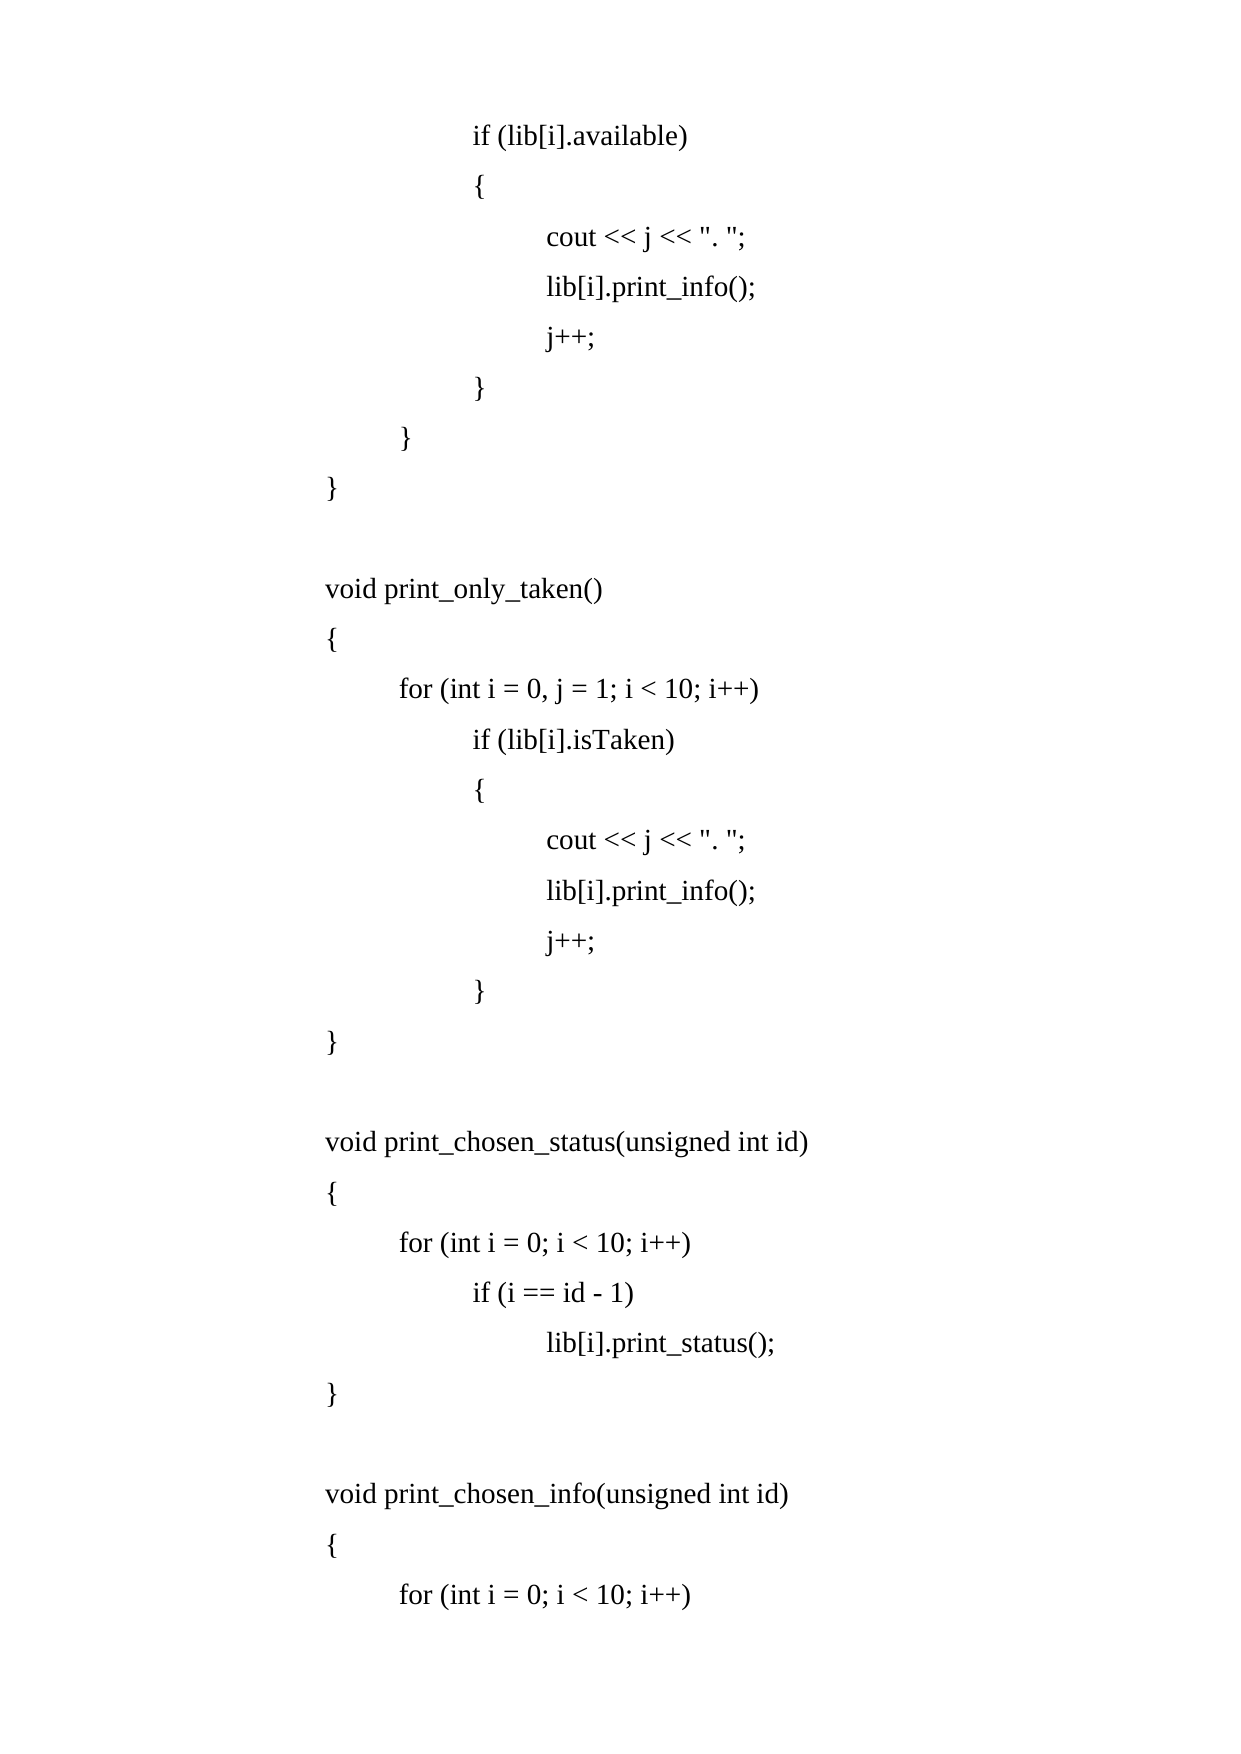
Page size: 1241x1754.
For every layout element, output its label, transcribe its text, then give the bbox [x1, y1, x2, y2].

text for (int i = 0, j = 1; i < 10; i++) [177, 672, 1152, 705]
text if (i == id - 1) [177, 1275, 1152, 1309]
text } [177, 370, 1152, 403]
text j++; [177, 319, 1152, 353]
text j++; [177, 923, 1152, 957]
text } [177, 420, 1152, 453]
text if (lib[i].isTaken) [177, 722, 1152, 755]
text } [177, 1376, 1152, 1409]
text if (lib[i].available) [177, 118, 1152, 152]
text { [177, 621, 1152, 655]
text { [177, 168, 1152, 202]
text lib[i].print_status(); [177, 1326, 1152, 1359]
text { [177, 1527, 1152, 1560]
text cout << j << ". "; [177, 219, 1152, 252]
text for (int i = 0; i < 10; i++) [177, 1225, 1152, 1258]
text lib[i].print_info(); [177, 873, 1152, 906]
text lib[i].print_info(); [177, 269, 1152, 303]
text { [177, 772, 1152, 806]
text { [177, 1175, 1152, 1208]
text void print_chosen_info(unsigned int id) [177, 1477, 1152, 1510]
text for (int i = 0; i < 10; i++) [177, 1577, 1152, 1611]
text } [177, 1024, 1152, 1057]
text cout << j << ". "; [177, 822, 1152, 856]
text } [177, 470, 1152, 504]
text } [177, 973, 1152, 1007]
text void print_only_taken() [177, 571, 1152, 604]
text void print_chosen_status(unsigned int id) [177, 1124, 1152, 1158]
